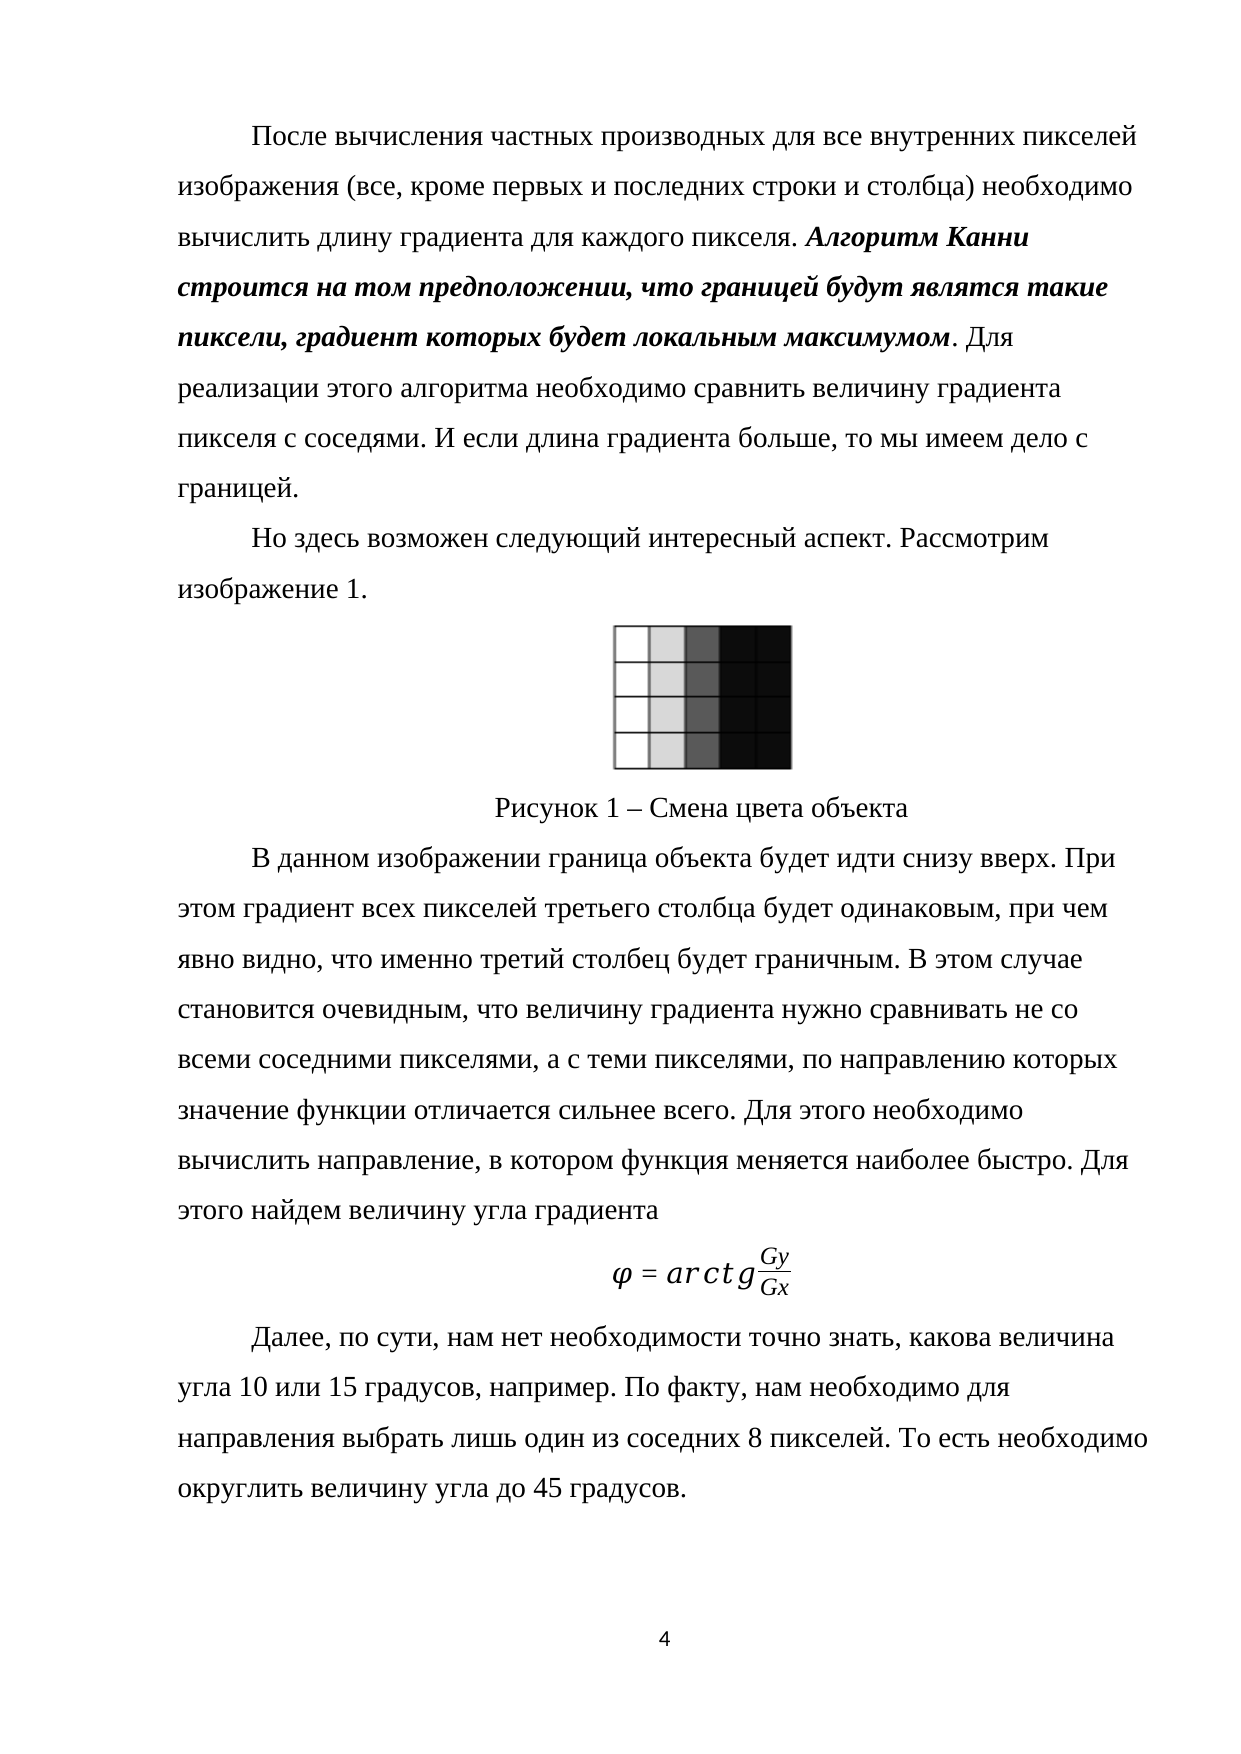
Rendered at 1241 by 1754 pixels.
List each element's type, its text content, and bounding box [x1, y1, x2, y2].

text Далее, по сути, нам нет необходимости точно знать, какова величина угла 10 или 15 градусов, например. По факту, нам необходимо для направления выбрать лишь один из соседних 8 пикселей. То есть необходимо округлить величину угла до 45 градусов. [177, 1319, 1152, 1504]
text Рисунок 1 – Смена цвета объекта [177, 790, 1152, 823]
text В данном изображении граница объекта будет идти снизу вверх. При этом градиент всех пикселей третьего столбца будет одинаковым, при чем явно видно, что именно третий столбец будет граничным. В этом случае становится очевидным, что величину градиента нужно сравнивать не со всеми соседними пикселями, а с теми пикселями, по направлению которых значение функции отличается сильнее всего. Для этого необходимо вычислить направление, в котором функция меняется наиболее быстро. Для этого найдем величину угла градиента [177, 840, 1152, 1226]
text Но здесь возможен следующий интересный аспект. Рассмотрим изображение 1. [177, 521, 1152, 604]
text 𝜑 = 𝑎𝑟𝑐𝑡𝑔 [177, 1243, 1152, 1302]
picture [607, 621, 795, 776]
text После вычисления частных производных для все внутренних пикселей изображения (все, кроме первых и последних строки и столбца) необходимо вычислить длину градиента для каждого пикселя. Алгоритм Канни строится на том предположении, что границей будут являтся такие пиксели, градиент которых будет локальным максимумом. Для реализации этого алгоритма необходимо сравнить величину градиента пикселя с соседями. И если длина градиента больше, то мы имеем дело с границей. [177, 118, 1152, 504]
